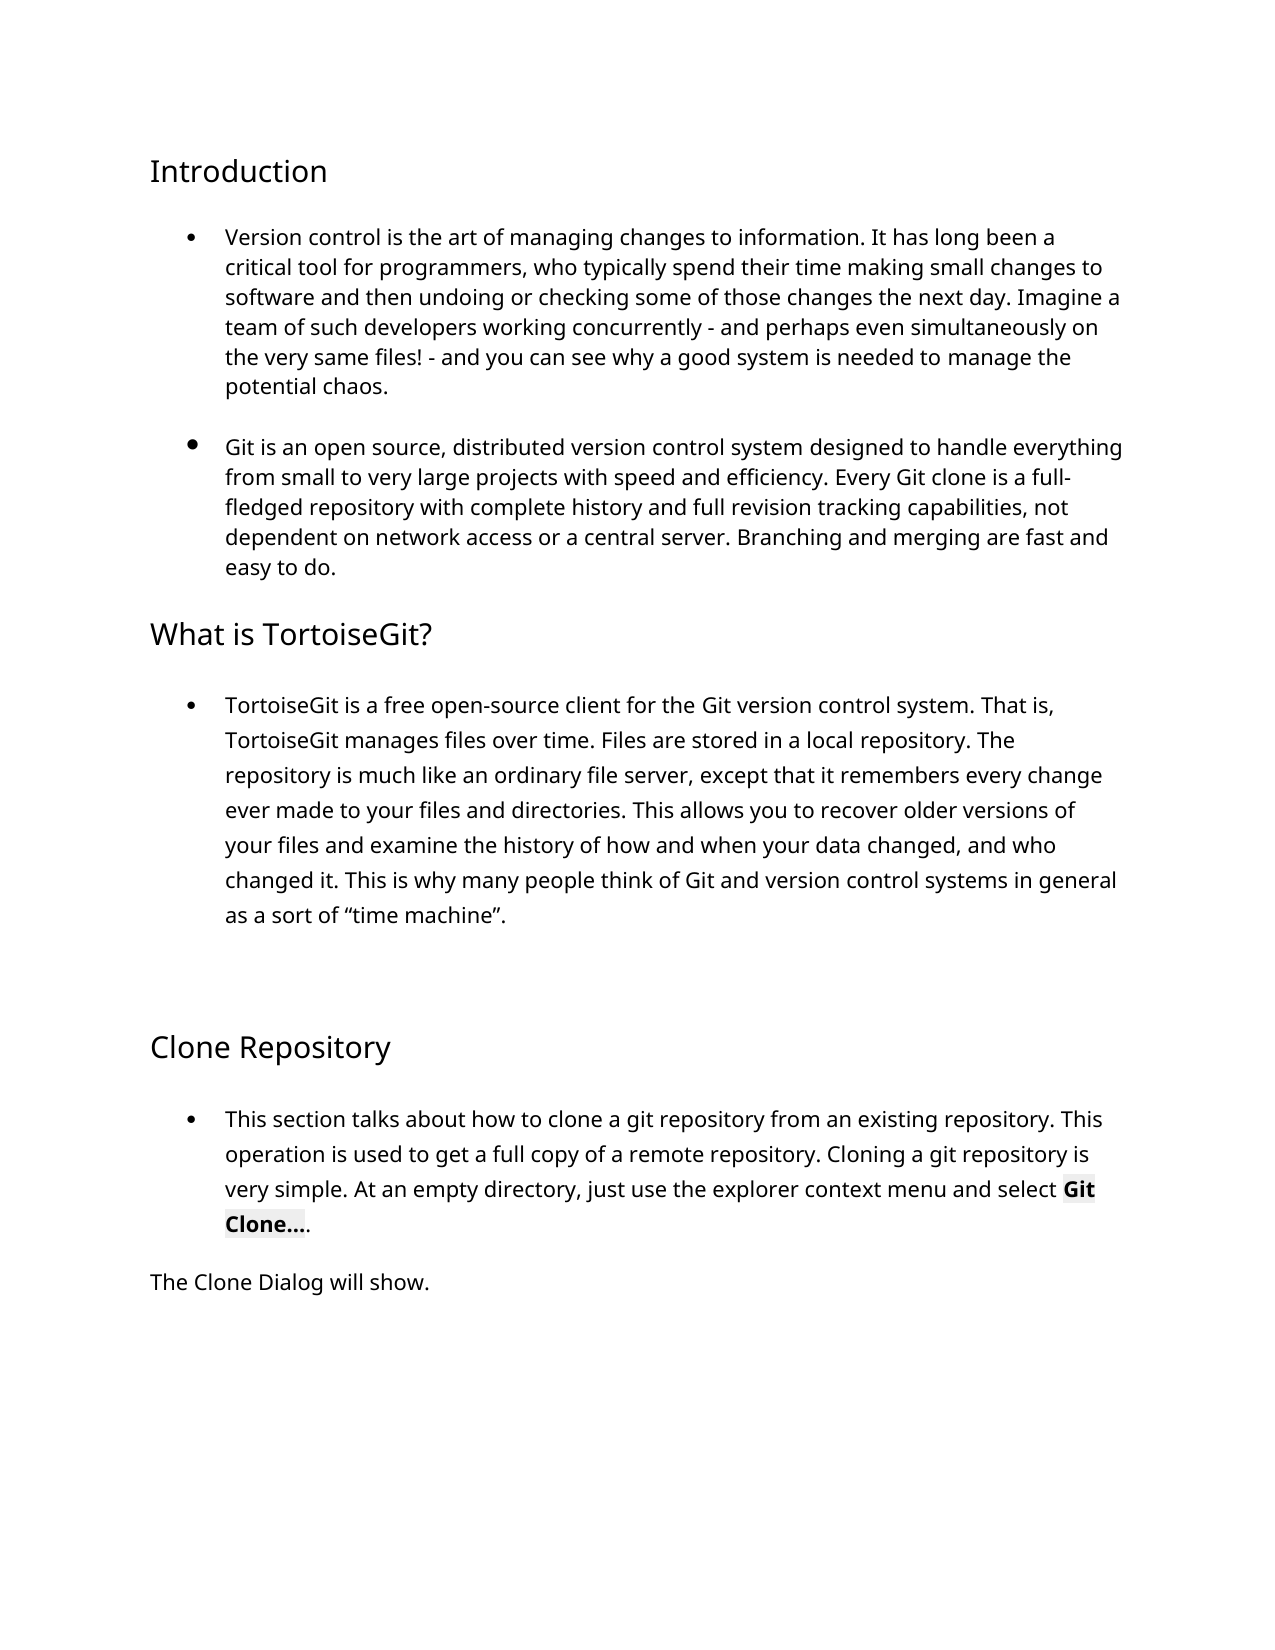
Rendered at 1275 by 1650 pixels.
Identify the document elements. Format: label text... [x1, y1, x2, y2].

list This section talks about how to clone a git repository from an existing repository. This operation is used to get a full copy of a remote repository. Cloning a git repository is very simple. At an empty directory, just use the explorer context menu and select Git Clone.... [187, 1098, 1125, 1238]
subtitle Introduction [150, 150, 1125, 191]
list Version control is the art of managing changes to information. It has long been a critical tool for programmers, who typically spend their time making small changes to software and then undoing or checking some of those changes the next day. Imagine a team of such developers working concurrently - and perhaps even simultaneously on the very same files! - and you can see why a good system is needed to manage the potential chaos. [187, 222, 1125, 401]
text Clone Repository [150, 1026, 1125, 1067]
text The Clone Dialog will show. [150, 1262, 1125, 1297]
subtitle What is TortoiseGit? [150, 613, 1125, 654]
list TortoiseGit is a free open-source client for the Git version control system. That is, TortoiseGit manages files over time. Files are stored in a local repository. The repository is much like an ordinary file server, except that it remembers every change ever made to your files and directories. This allows you to recover older versions of your files and examine the history of how and when your data changed, and who changed it. This is why many people think of Git and version control systems in general as a sort of “time machine”. [187, 685, 1125, 930]
subtitle Git is an open source, distributed version control system designed to handle everything from small to very large projects with speed and efficiency. Every Git clone is a full-fledged repository with complete history and full revision tracking capabilities, not dependent on network access or a central server. Branching and merging are fast and easy to do. [187, 432, 1125, 582]
